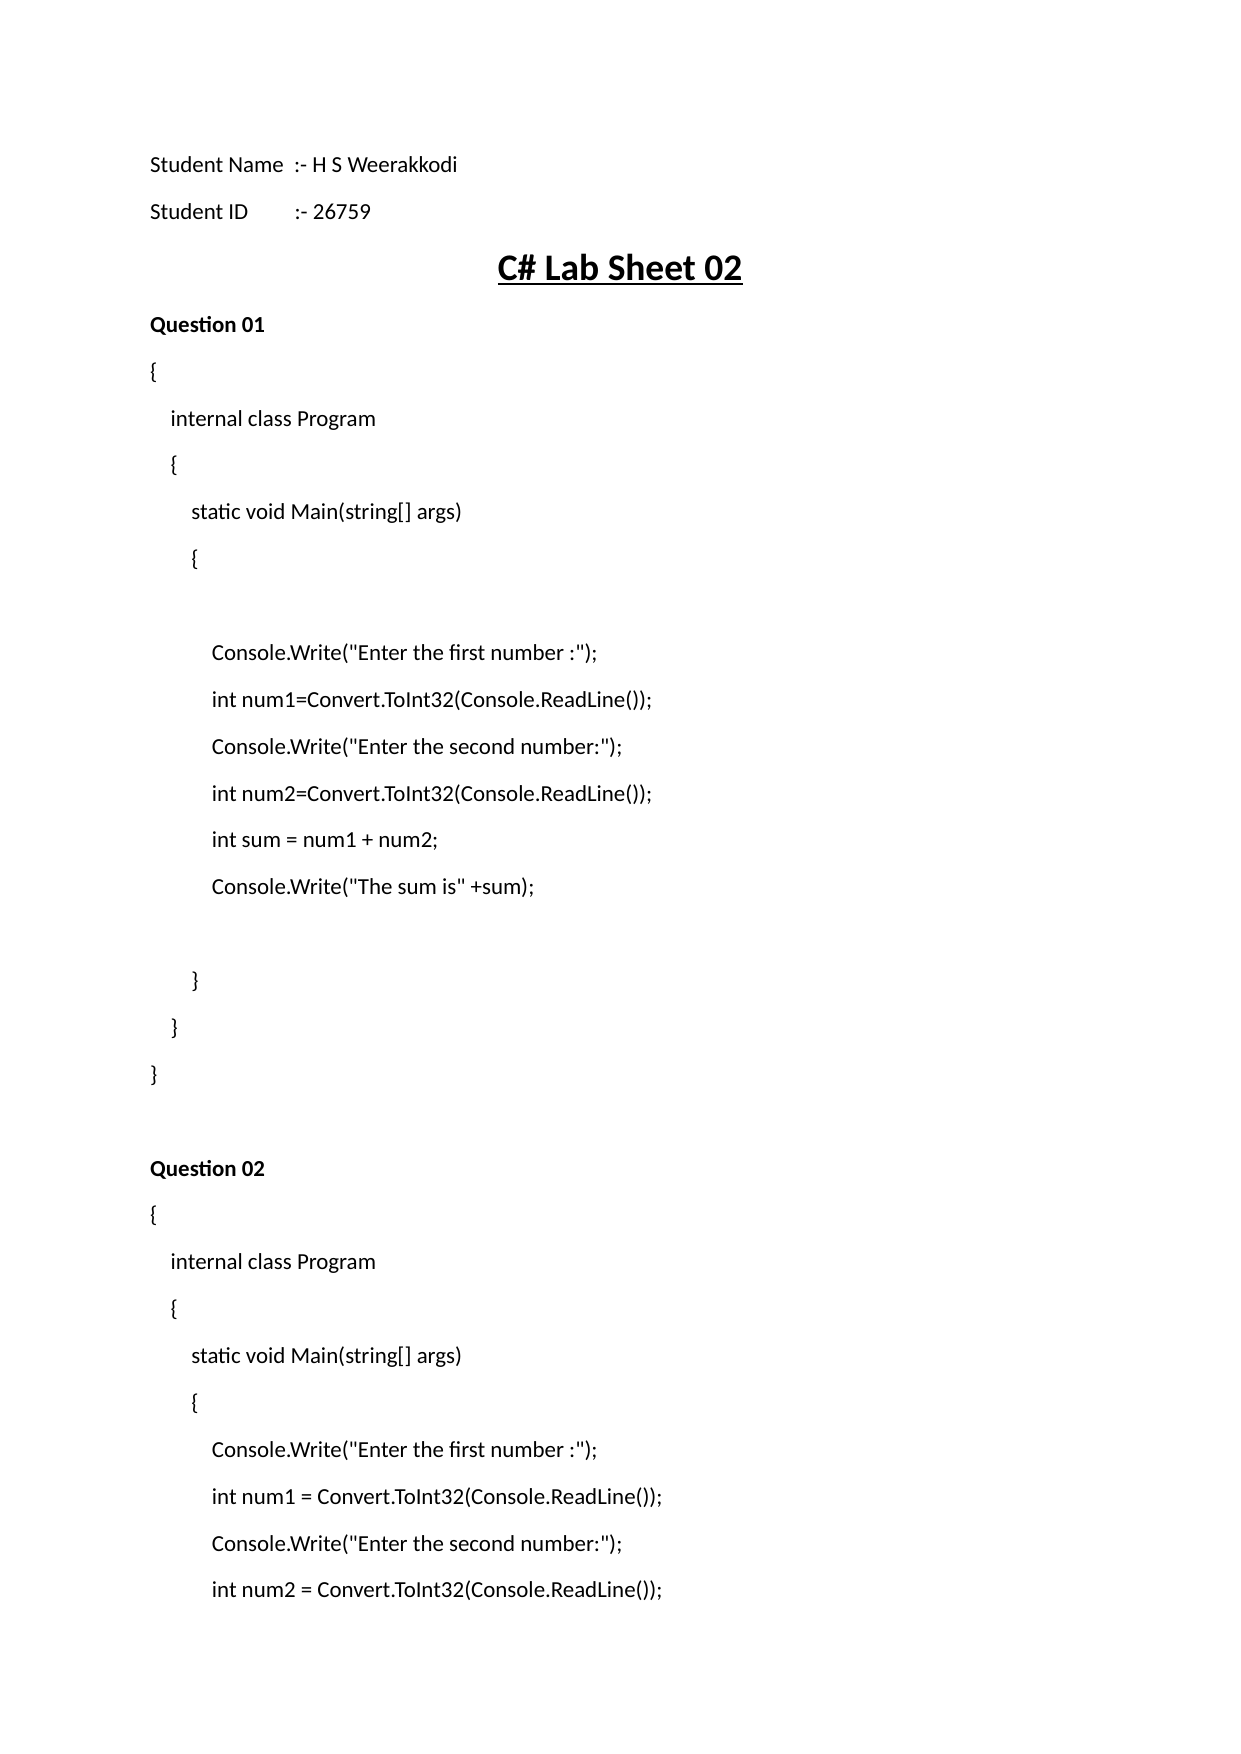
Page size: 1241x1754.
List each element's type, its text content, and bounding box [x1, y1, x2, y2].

text Console.Write("Enter the first number :"); [150, 638, 1090, 666]
text Student ID :- 26759 [150, 197, 1090, 225]
text } [150, 1013, 1090, 1041]
text Console.Write("Enter the second number:"); [150, 732, 1090, 760]
text static void Main(string[] args) [150, 1341, 1090, 1369]
text } [150, 966, 1090, 994]
text Question 01 [150, 310, 1090, 338]
text Console.Write("Enter the first number :"); [150, 1435, 1090, 1463]
text { [150, 1388, 1090, 1416]
text } [150, 1060, 1090, 1088]
text C# Lab Sheet 02 [150, 244, 1090, 289]
text int num2 = Convert.ToInt32(Console.ReadLine()); [150, 1576, 1090, 1603]
text static void Main(string[] args) [150, 497, 1090, 525]
text int num2=Convert.ToInt32(Console.ReadLine()); [150, 779, 1090, 807]
text Console.Write("Enter the second number:"); [150, 1529, 1090, 1557]
text int num1=Convert.ToInt32(Console.ReadLine()); [150, 685, 1090, 713]
text { [150, 544, 1090, 572]
text Student Name :- H S Weerakkodi [150, 150, 1090, 178]
text { [150, 1294, 1090, 1322]
text internal class Program [150, 404, 1090, 432]
text Question 02 [150, 1154, 1090, 1182]
text { [150, 357, 1090, 385]
text int sum = num1 + num2; [150, 826, 1090, 853]
text Console.Write("The sum is" +sum); [150, 872, 1090, 900]
text { [150, 1201, 1090, 1228]
text { [150, 451, 1090, 478]
text internal class Program [150, 1247, 1090, 1275]
text int num1 = Convert.ToInt32(Console.ReadLine()); [150, 1482, 1090, 1510]
